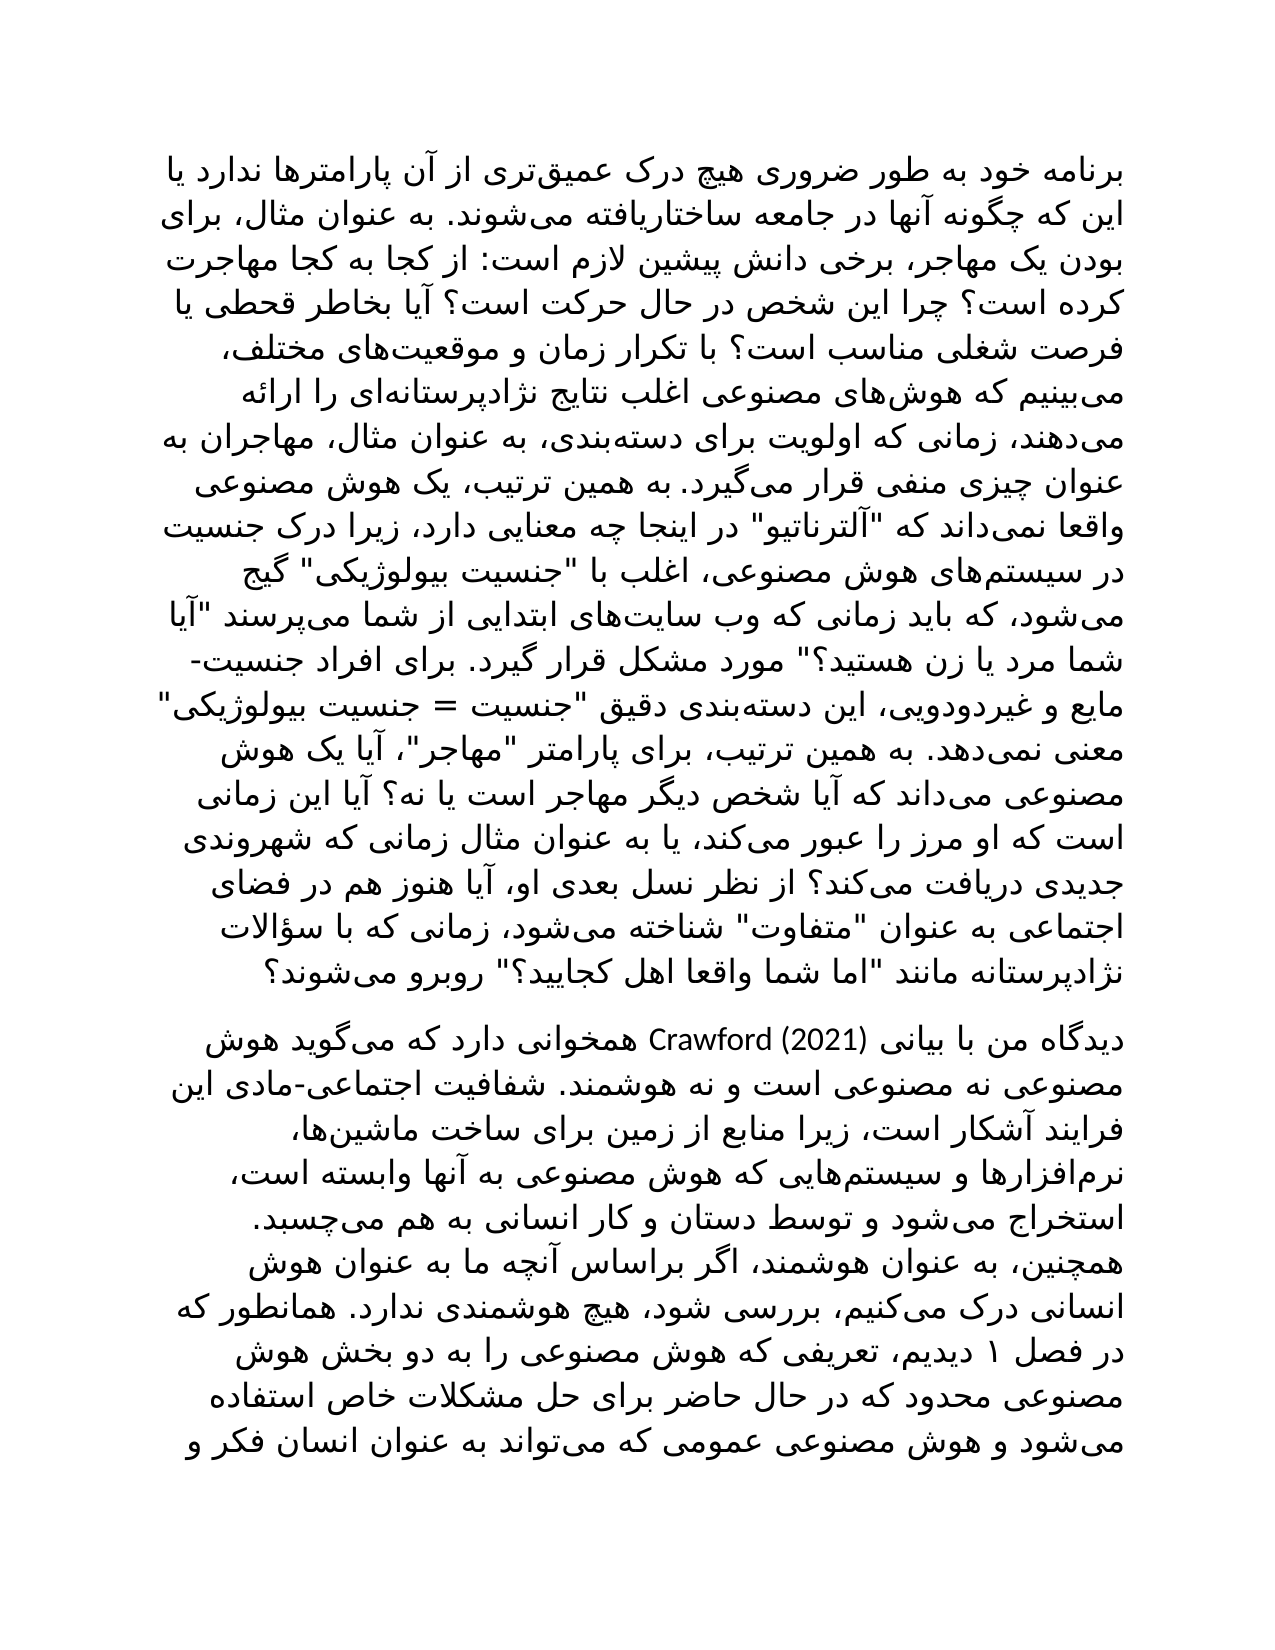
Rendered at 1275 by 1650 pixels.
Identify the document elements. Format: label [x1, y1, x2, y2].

text [150, 150, 1125, 991]
text [150, 1018, 1125, 1460]
